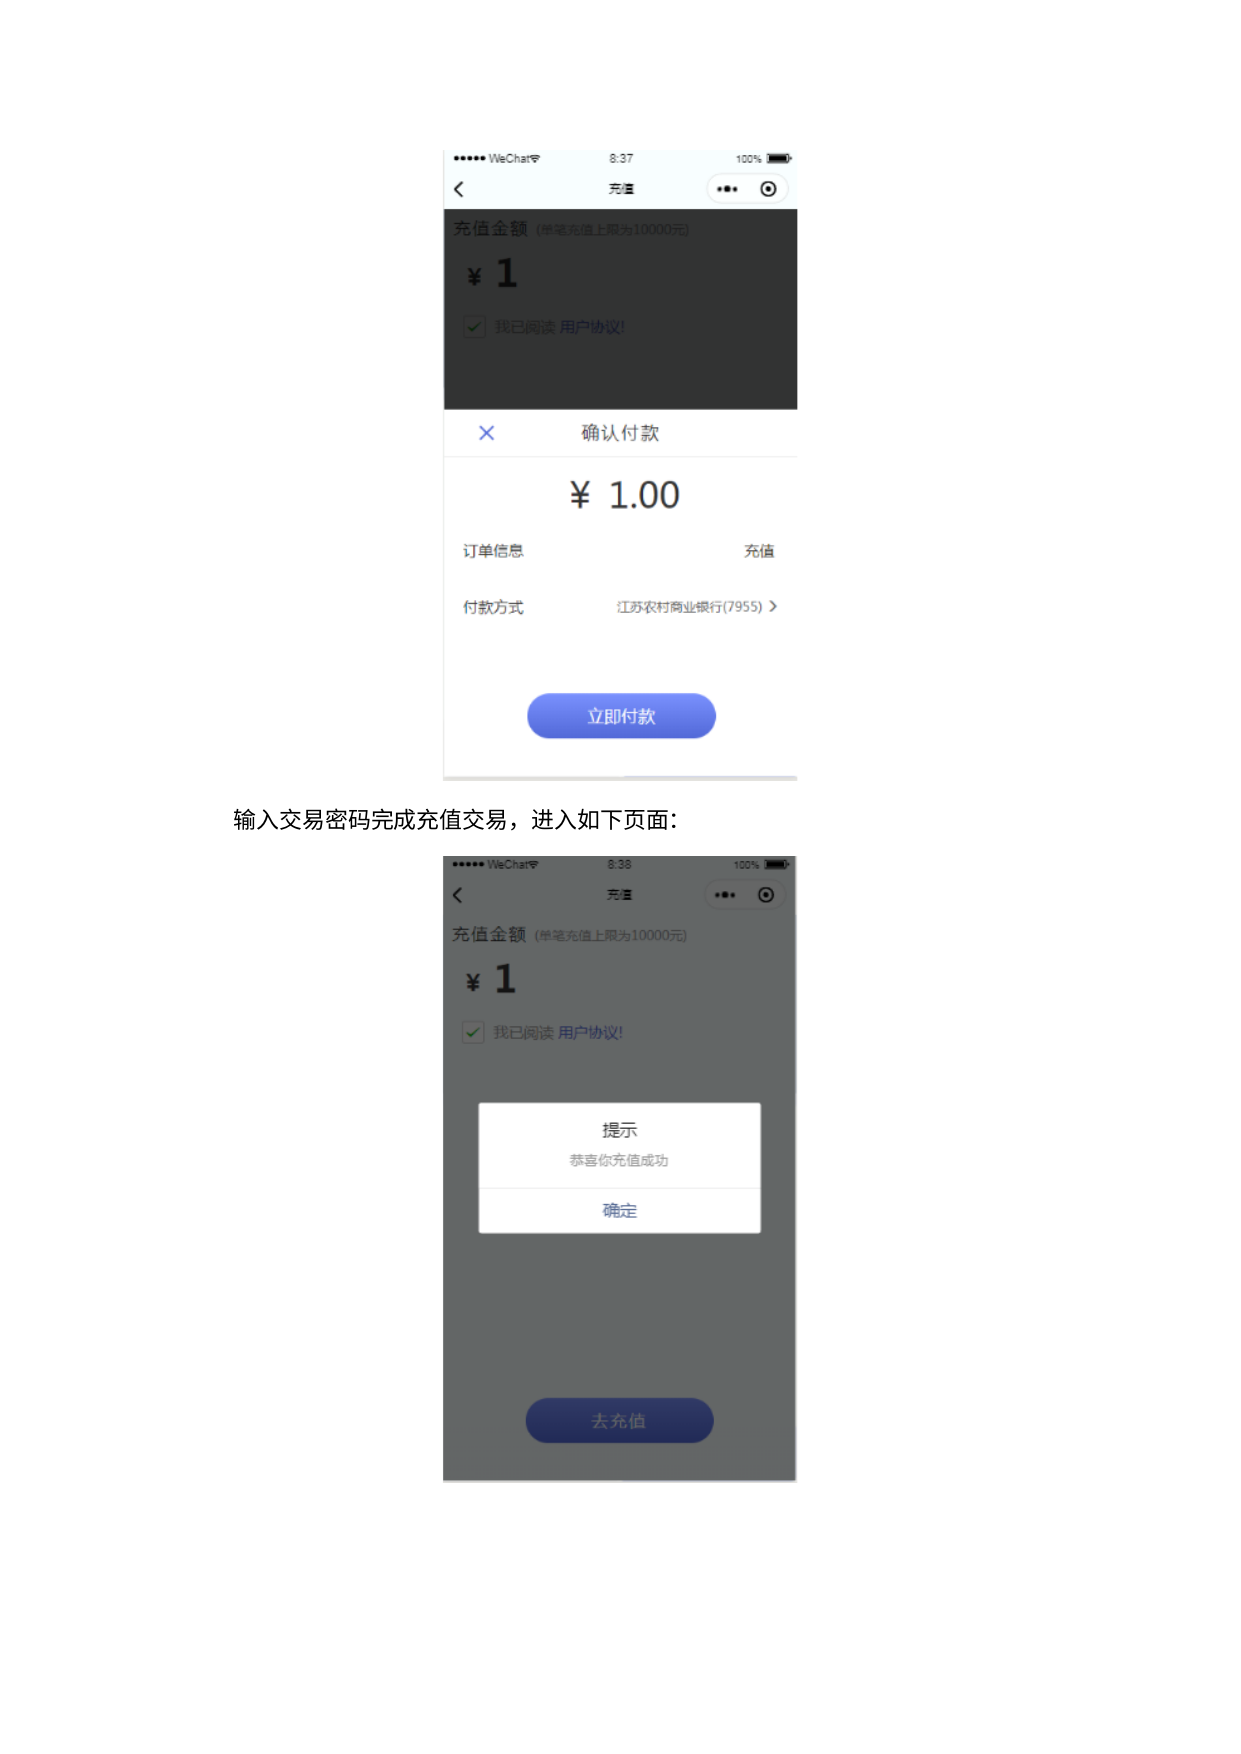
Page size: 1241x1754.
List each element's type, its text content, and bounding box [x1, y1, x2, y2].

picture [442, 150, 798, 781]
picture [442, 856, 798, 1483]
text 输入交易密码完成充值交易，进入如下页面： [187, 802, 1053, 835]
